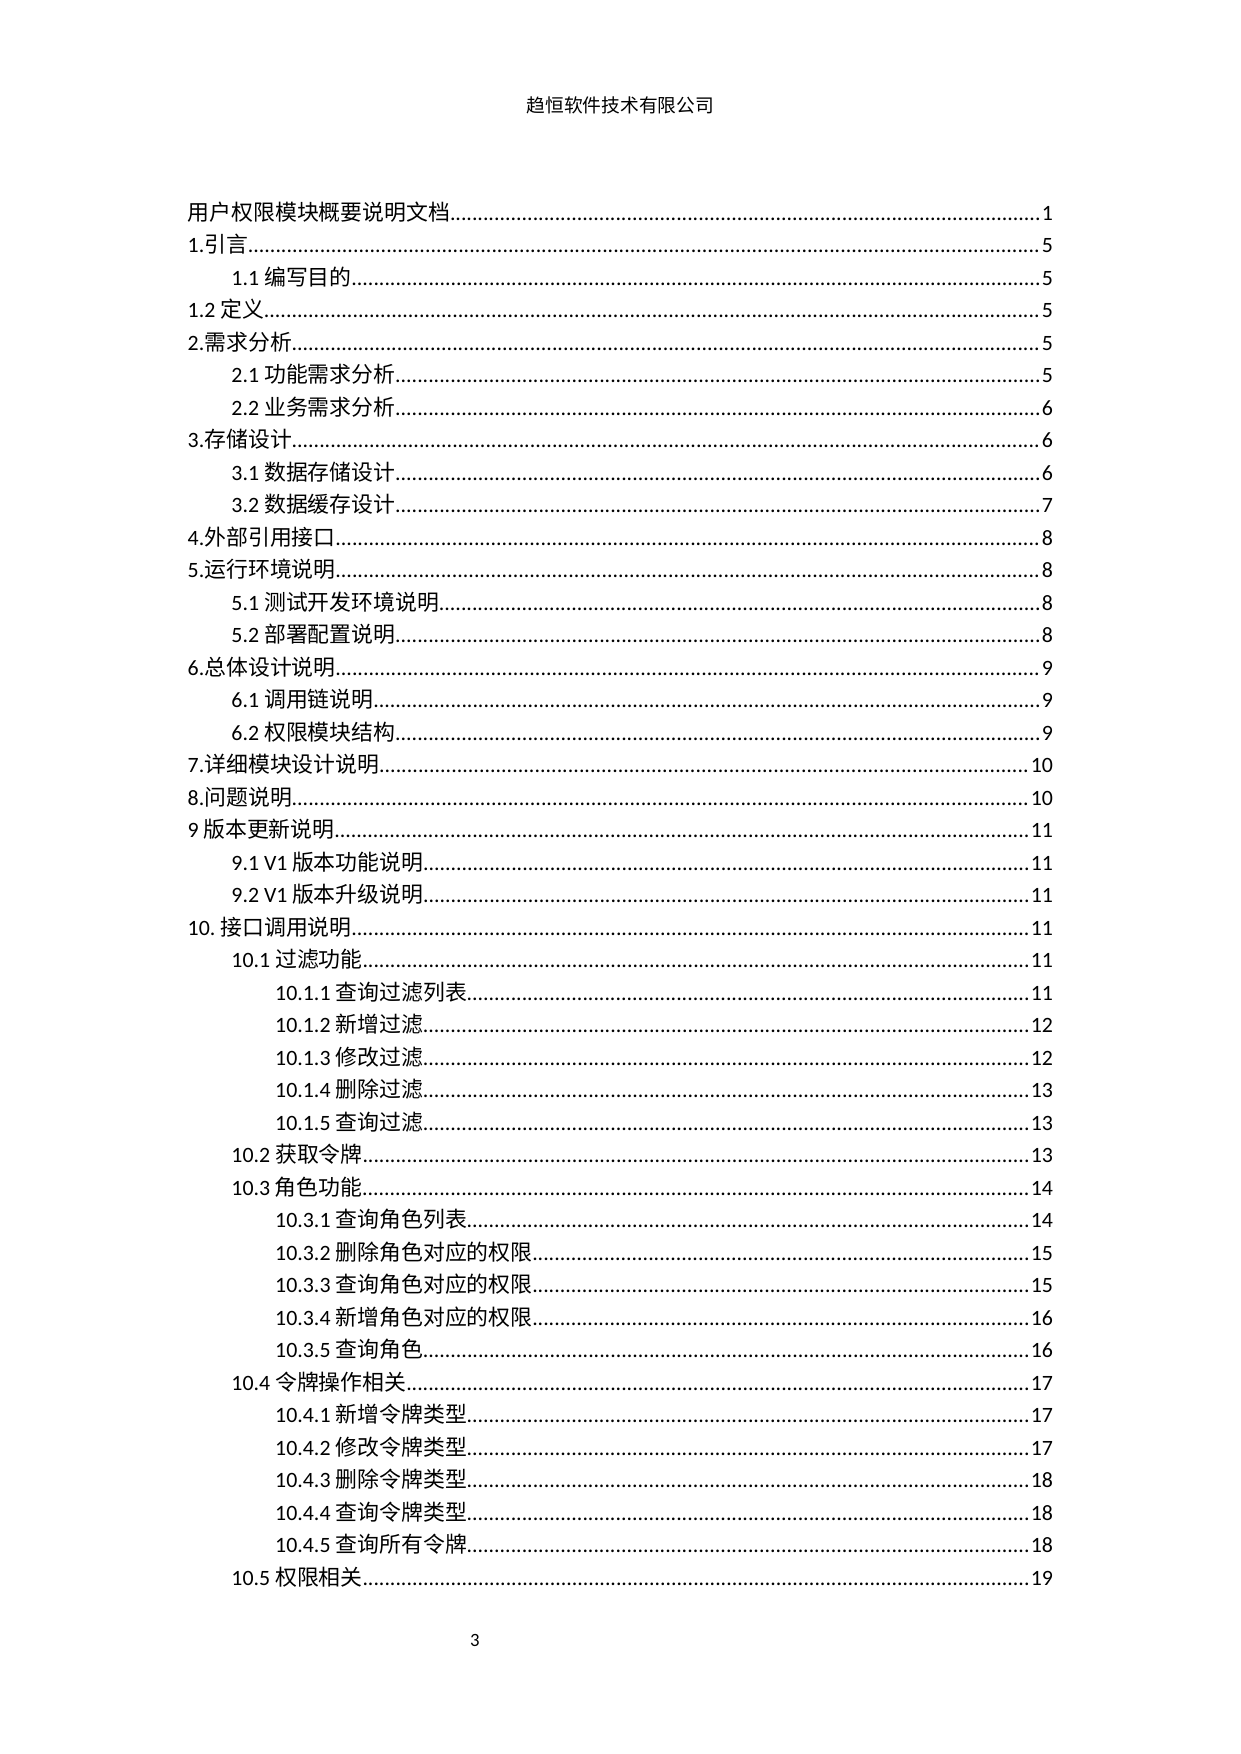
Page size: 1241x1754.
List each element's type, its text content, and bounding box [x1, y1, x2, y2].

text 9.1 V1版本功能说明 11 [231, 844, 1053, 877]
text 10.1.3 修改过滤 12 [275, 1039, 1053, 1072]
text 10.4.3 删除令牌类型 18 [275, 1462, 1053, 1494]
text 2.1 功能需求分析 5 [231, 357, 1053, 389]
text 10.1.4 删除过滤 13 [275, 1072, 1053, 1104]
text 10.4.5 查询所有令牌 18 [275, 1527, 1053, 1559]
text 6.总体设计说明 9 [187, 649, 1053, 682]
text 10.4 令牌操作相关 17 [231, 1364, 1053, 1397]
text 10.4.2 修改令牌类型 17 [275, 1429, 1053, 1462]
text 3.1 数据存储设计 6 [231, 454, 1053, 487]
text 3.存储设计 6 [187, 422, 1053, 454]
text 10.3.3 查询角色对应的权限 15 [275, 1267, 1053, 1299]
text 10.1.1 查询过滤列表 11 [275, 974, 1053, 1007]
text 1.引言 5 [187, 227, 1053, 259]
text 6.2 权限模块结构 9 [231, 714, 1053, 747]
text 10.4.1 新增令牌类型 17 [275, 1397, 1053, 1429]
text 10.2 获取令牌 13 [231, 1137, 1053, 1169]
text 10. 接口调用说明 11 [187, 909, 1053, 942]
text 10.1.2 新增过滤 12 [275, 1007, 1053, 1039]
text 9.2 V1版本升级说明 11 [231, 877, 1053, 909]
text 3.2 数据缓存设计 7 [231, 487, 1053, 519]
text 2.2 业务需求分析 6 [231, 389, 1053, 422]
text 1.2 定义 5 [187, 292, 1053, 324]
text 4.外部引用接口 8 [187, 519, 1053, 552]
text 7.详细模块设计说明 10 [187, 747, 1053, 779]
text 10.3.5 查询角色 16 [275, 1332, 1053, 1364]
text 5.1 测试开发环境说明 8 [231, 584, 1053, 617]
text 10.3.1 查询角色列表 14 [275, 1202, 1053, 1234]
text 5.2 部署配置说明 8 [231, 617, 1053, 649]
text 10.4.4 查询令牌类型 18 [275, 1494, 1053, 1527]
text 8.问题说明 10 [187, 779, 1053, 812]
text 用户权限模块概要说明文档 1 [187, 194, 1053, 227]
text 10.1.5 查询过滤 13 [275, 1104, 1053, 1137]
text 2.需求分析 5 [187, 324, 1053, 357]
text 10.1 过滤功能 11 [231, 942, 1053, 974]
text 1.1 编写目的 5 [231, 259, 1053, 292]
text 10.3.4 新增角色对应的权限 16 [275, 1299, 1053, 1332]
text 6.1 调用链说明 9 [231, 682, 1053, 714]
text 9版本更新说明 11 [187, 812, 1053, 844]
text 10.5 权限相关 19 [231, 1559, 1053, 1592]
text 10.3.2 删除角色对应的权限 15 [275, 1234, 1053, 1267]
text 10.3角色功能 14 [231, 1169, 1053, 1202]
text 5.运行环境说明 8 [187, 552, 1053, 584]
